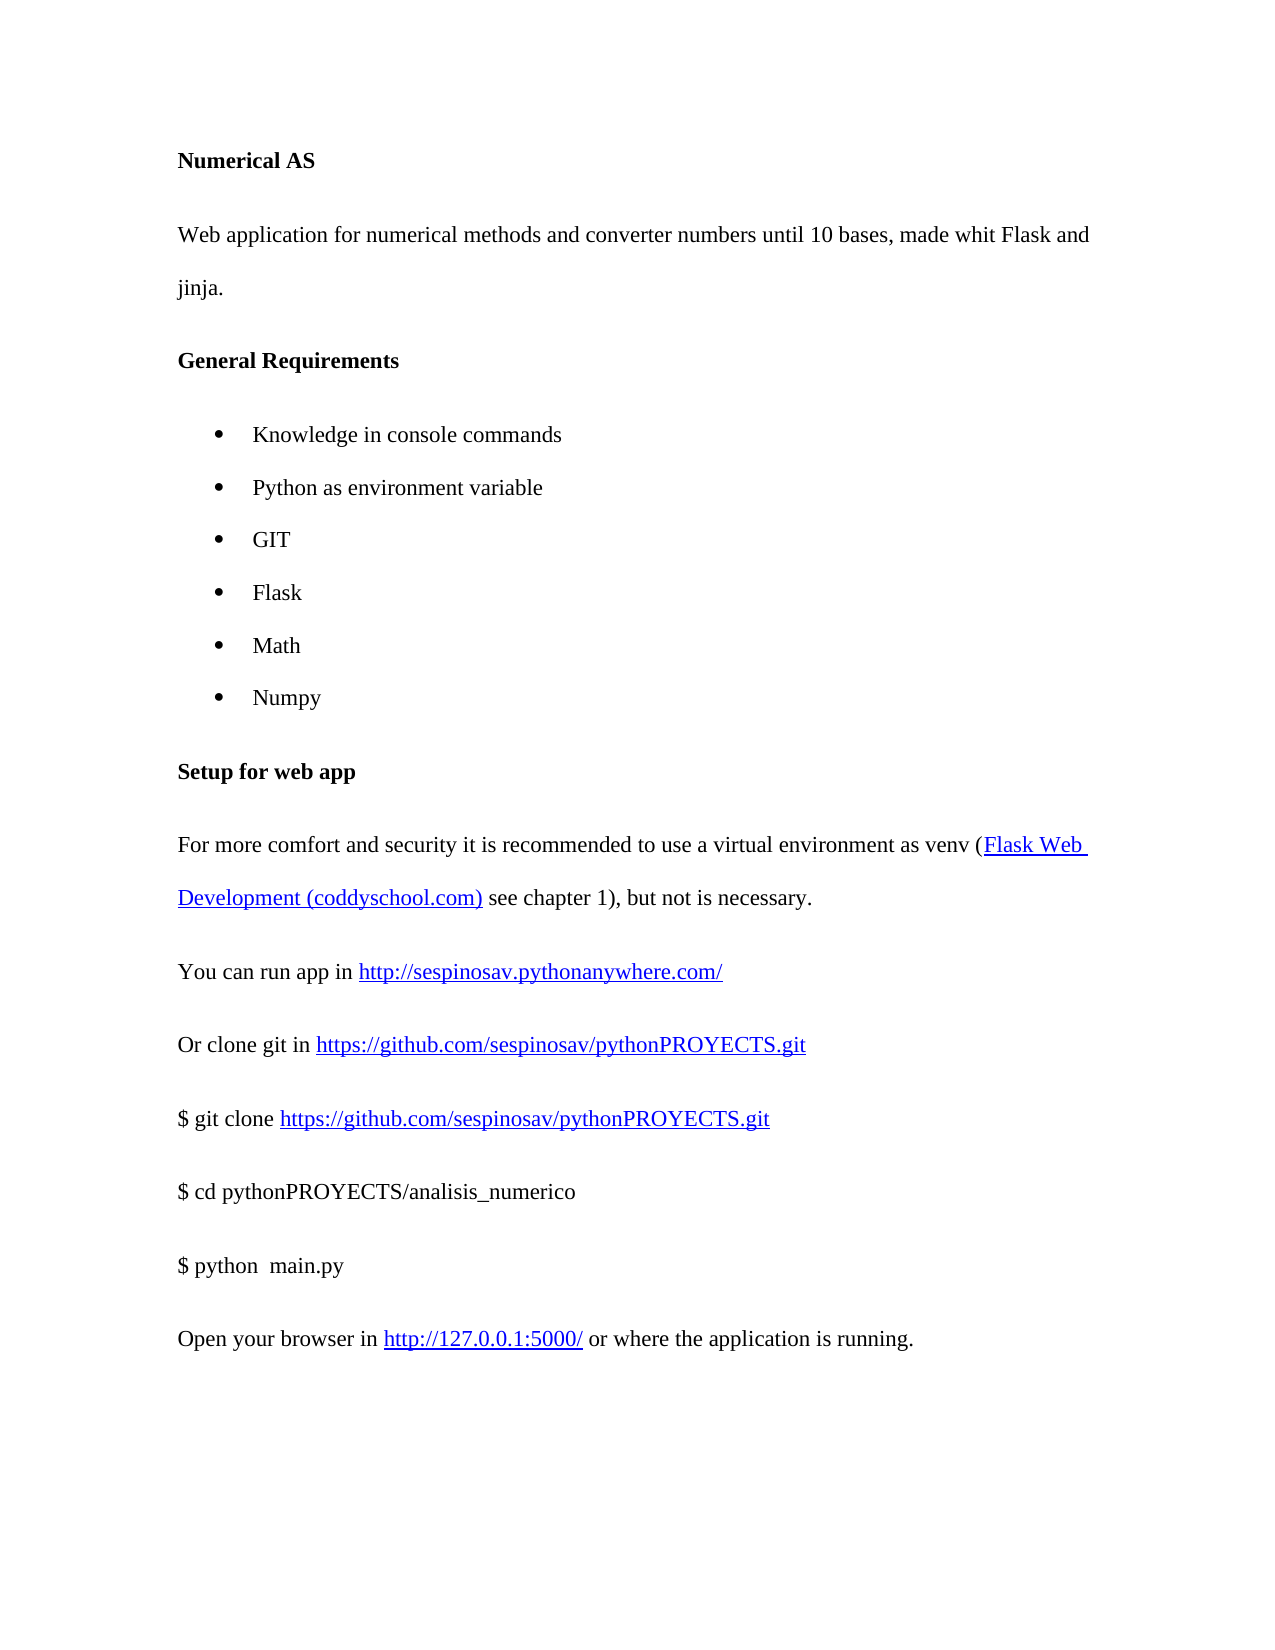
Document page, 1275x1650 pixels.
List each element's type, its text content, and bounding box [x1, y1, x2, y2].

text $ git clone https://github.com/sespinosav/pythonPROYECTS.git [177, 1105, 1098, 1131]
list Python as environment variable [215, 474, 1098, 500]
list Flask [215, 579, 1098, 605]
text Or clone git in https://github.com/sespinosav/pythonPROYECTS.git [177, 1031, 1098, 1058]
text Web application for numerical methods and converter numbers until 10 bases, made whit Flask and jinja. [177, 221, 1098, 300]
text You can run app in http://sespinosav.pythonanywhere.com/ [177, 958, 1098, 984]
text Setup for web app [177, 758, 1098, 784]
list Knowledge in console commands [215, 421, 1098, 447]
text Numerical AS [177, 148, 1098, 174]
list GIT [215, 526, 1098, 553]
text $ python main.py [177, 1252, 1098, 1278]
list Numpy [215, 684, 1098, 711]
text General Requirements [177, 347, 1098, 374]
text For more comfort and security it is recommended to use a virtual environment as venv (Flask Web Development (coddyschool.com) see chapter 1), but not is necessary. [177, 832, 1098, 911]
text $ cd pythonPROYECTS/analisis_numerico [177, 1178, 1098, 1205]
list Math [215, 632, 1098, 658]
text Open your browser in http://127.0.0.1:5000/ or where the application is running. [177, 1326, 1098, 1352]
